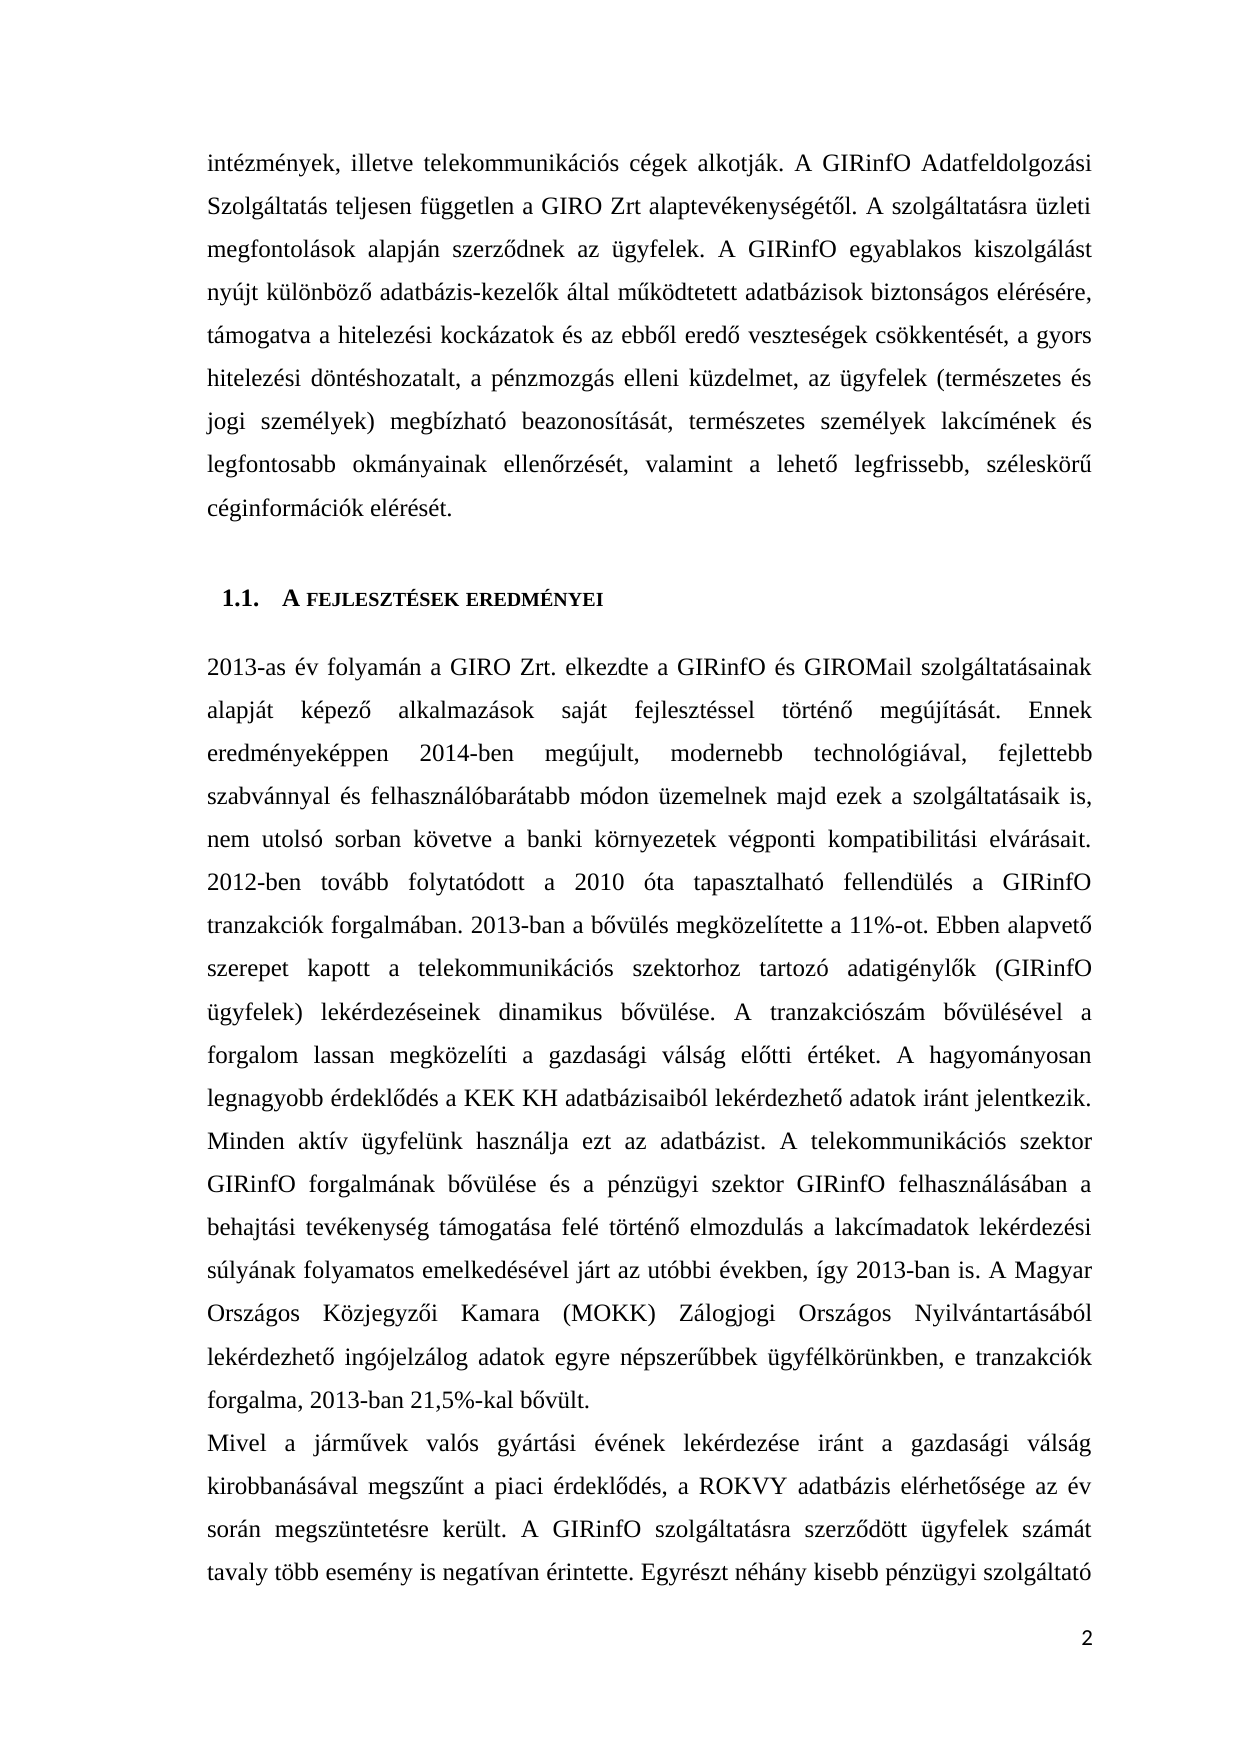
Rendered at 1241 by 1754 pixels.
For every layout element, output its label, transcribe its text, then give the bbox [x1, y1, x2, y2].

list A fejlesztések eredményei [222, 583, 1092, 612]
text 2013-as év folyamán a GIRO Zrt. elkezdte a GIRinfO és GIROMail szolgáltatásainak alapját képező alkalmazások saját fejlesztéssel történő megújítását. Ennek eredményeképpen 2014-ben megújult, modernebb technológiával, fejlettebb szabvánnyal és felhasználóbarátabb módon üzemelnek majd ezek a szolgáltatásaik is, nem utolsó sorban követve a banki környezetek végponti kompatibilitási elvárásait. 2012-ben tovább folytatódott a 2010 óta tapasztalható fellendülés a GIRinfO tranzakciók forgalmában. 2013-ban a bővülés megközelítette a 11%-ot. Ebben alapvető szerepet kapott a telekommunikációs szektorhoz tartozó adatigénylők (GIRinfO ügyfelek) lekérdezéseinek dinamikus bővülése. A tranzakciószám bővülésével a forgalom lassan megközelíti a gazdasági válság előtti értéket. A hagyományosan legnagyobb érdeklődés a KEK KH adatbázisaiból lekérdezhető adatok iránt jelentkezik. Minden aktív ügyfelünk használja ezt az adatbázist. A telekommunikációs szektor GIRinfO forgalmának bővülése és a pénzügyi szektor GIRinfO felhasználásában a behajtási tevékenység támogatása felé történő elmozdulás a lakcímadatok lekérdezési súlyának folyamatos emelkedésével járt az utóbbi években, így 2013-ban is. A Magyar Országos Közjegyzői Kamara (MOKK) Zálogjogi Országos Nyilvántartásából lekérdezhető ingójelzálog adatok egyre népszerűbbek ügyfélkörünkben, e tranzakciók forgalma, 2013-ban 21,5%-kal bővült. [207, 652, 1092, 1413]
